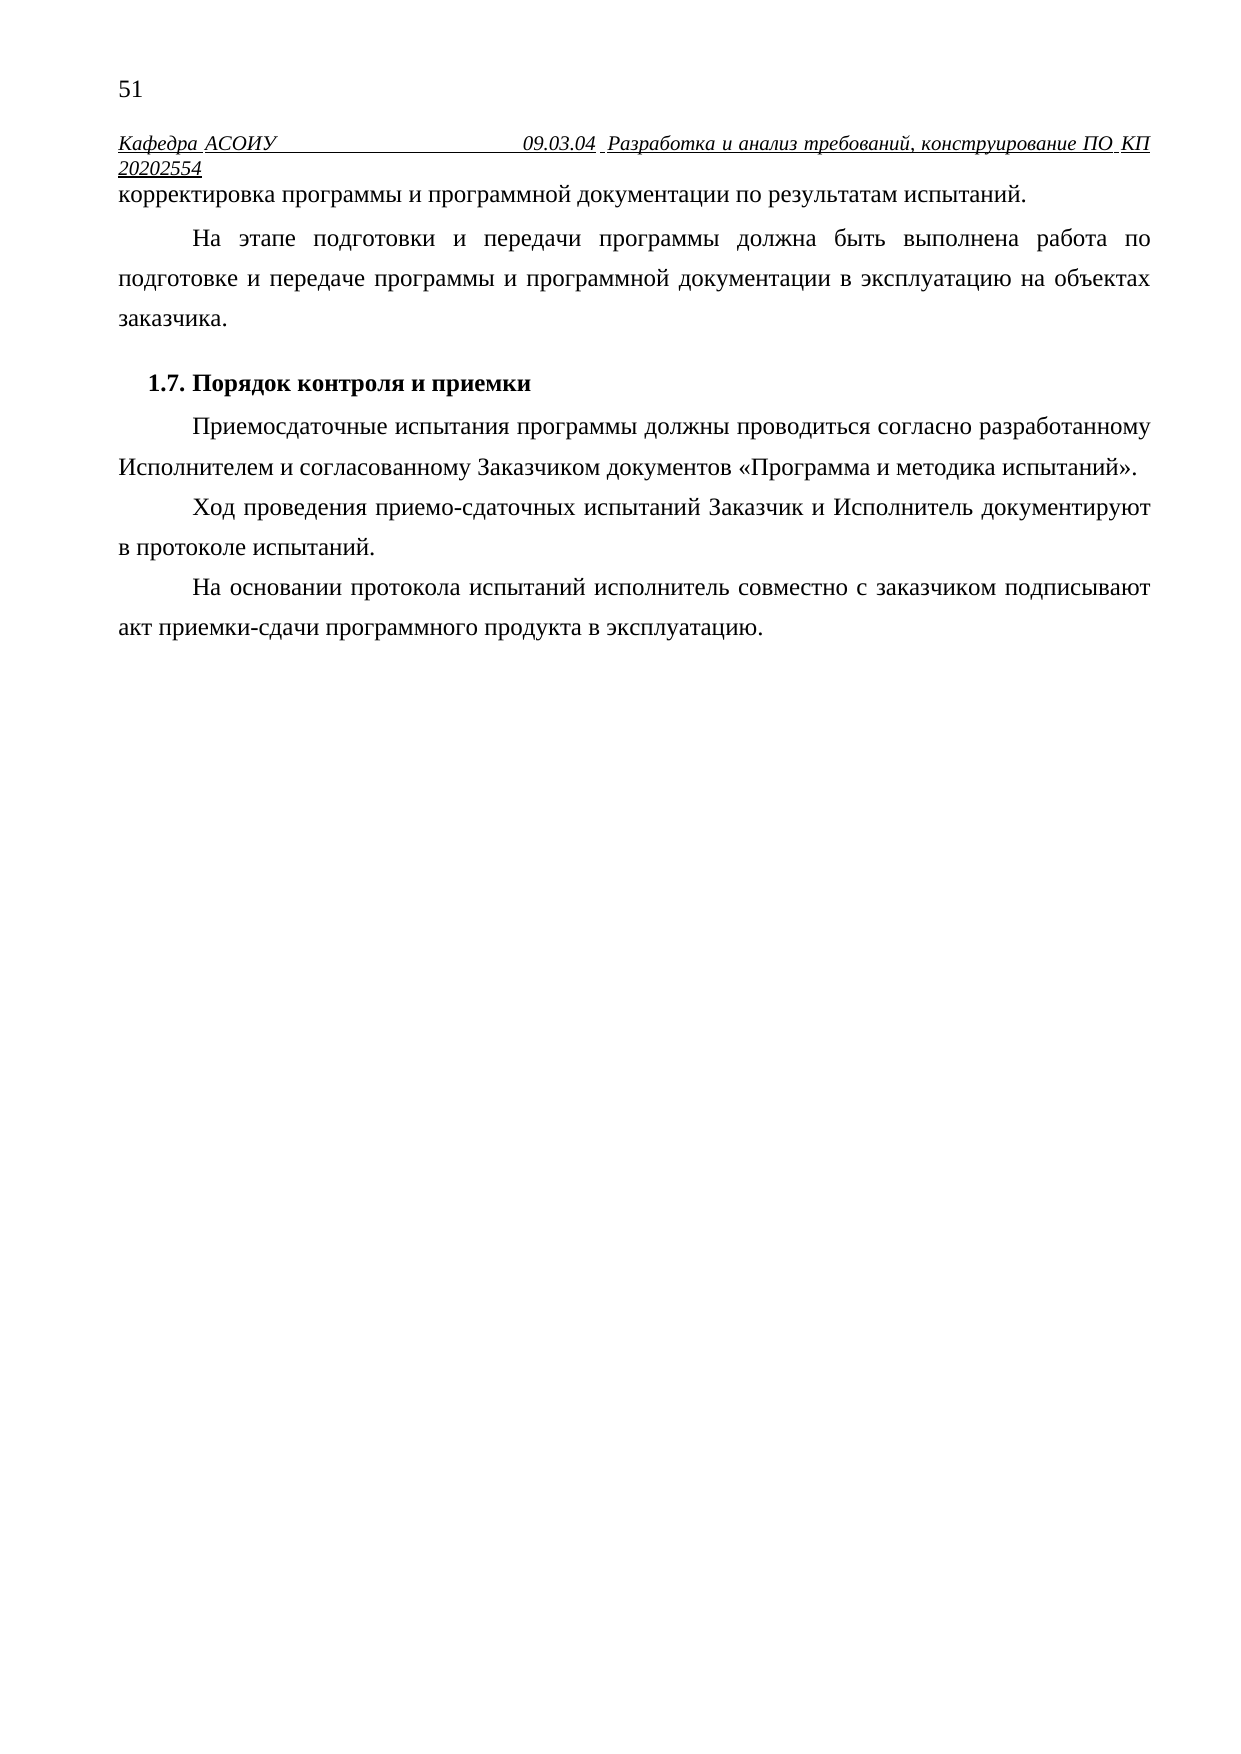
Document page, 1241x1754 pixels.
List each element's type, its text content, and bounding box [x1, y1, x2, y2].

text На этапе подготовки и передачи программы должна быть выполнена работа по подготовке и передаче программы и программной документации в эксплуатацию на объектах заказчика. [118, 223, 1152, 332]
text Ход проведения приемо-сдаточных испытаний Заказчик и Исполнитель документируют в протоколе испытаний. [118, 492, 1152, 561]
text Приемосдаточные испытания программы должны проводиться согласно разработанному Исполнителем и согласованному Заказчиком документов «Программа и методика испытаний». [118, 411, 1152, 480]
text На основании протокола испытаний исполнитель совместно с заказчиком подписывают акт приемки-сдачи программного продукта в эксплуатацию. [118, 572, 1152, 641]
subtitle Порядок контроля и приемки [148, 368, 1152, 397]
